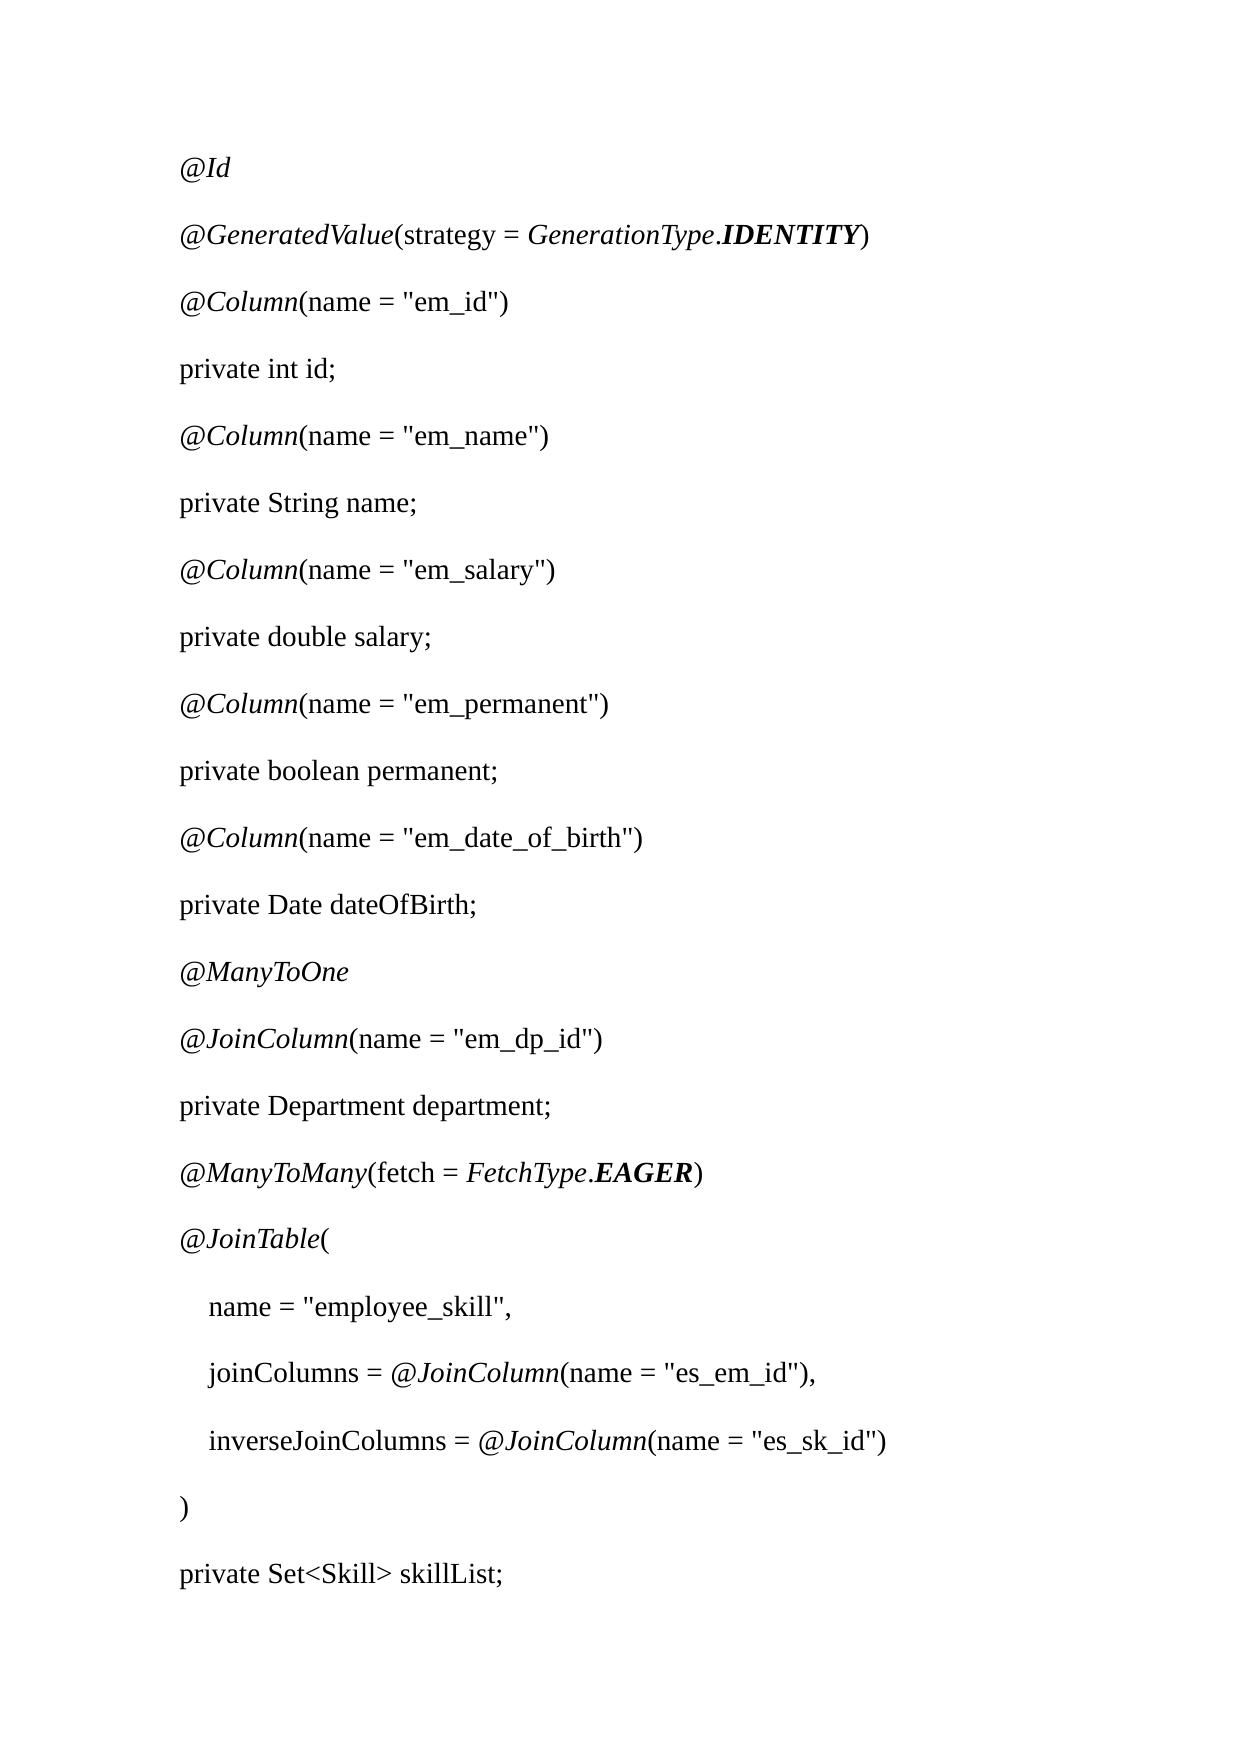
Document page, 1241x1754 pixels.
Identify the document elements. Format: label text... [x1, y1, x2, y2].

text joinColumns = @JoinColumn(name = "es_em_id"), [150, 1356, 1090, 1389]
text private Set<Skill> skillList; [150, 1557, 1090, 1590]
text @Column(name = "em_salary") [150, 552, 1090, 585]
text @JoinTable( [150, 1222, 1090, 1255]
text ) [150, 1489, 1090, 1523]
text private int id; [150, 351, 1090, 384]
text private boolean permanent; [150, 753, 1090, 786]
text name = "employee_skill", [150, 1289, 1090, 1322]
text @Id [150, 150, 1090, 183]
text @Column(name = "em_name") [150, 418, 1090, 451]
text @Column(name = "em_permanent") [150, 686, 1090, 719]
text private String name; [150, 485, 1090, 518]
text @ManyToOne [150, 954, 1090, 987]
text private double salary; [150, 619, 1090, 652]
text @Column(name = "em_date_of_birth") [150, 820, 1090, 853]
text private Date dateOfBirth; [150, 887, 1090, 920]
text private Department department; [150, 1088, 1090, 1121]
text @JoinColumn(name = "em_dp_id") [150, 1021, 1090, 1054]
text @GeneratedValue(strategy = GenerationType.IDENTITY) [150, 217, 1090, 251]
text @Column(name = "em_id") [150, 284, 1090, 317]
text @ManyToMany(fetch = FetchType.EAGER) [150, 1155, 1090, 1188]
text inverseJoinColumns = @JoinColumn(name = "es_sk_id") [150, 1423, 1090, 1456]
